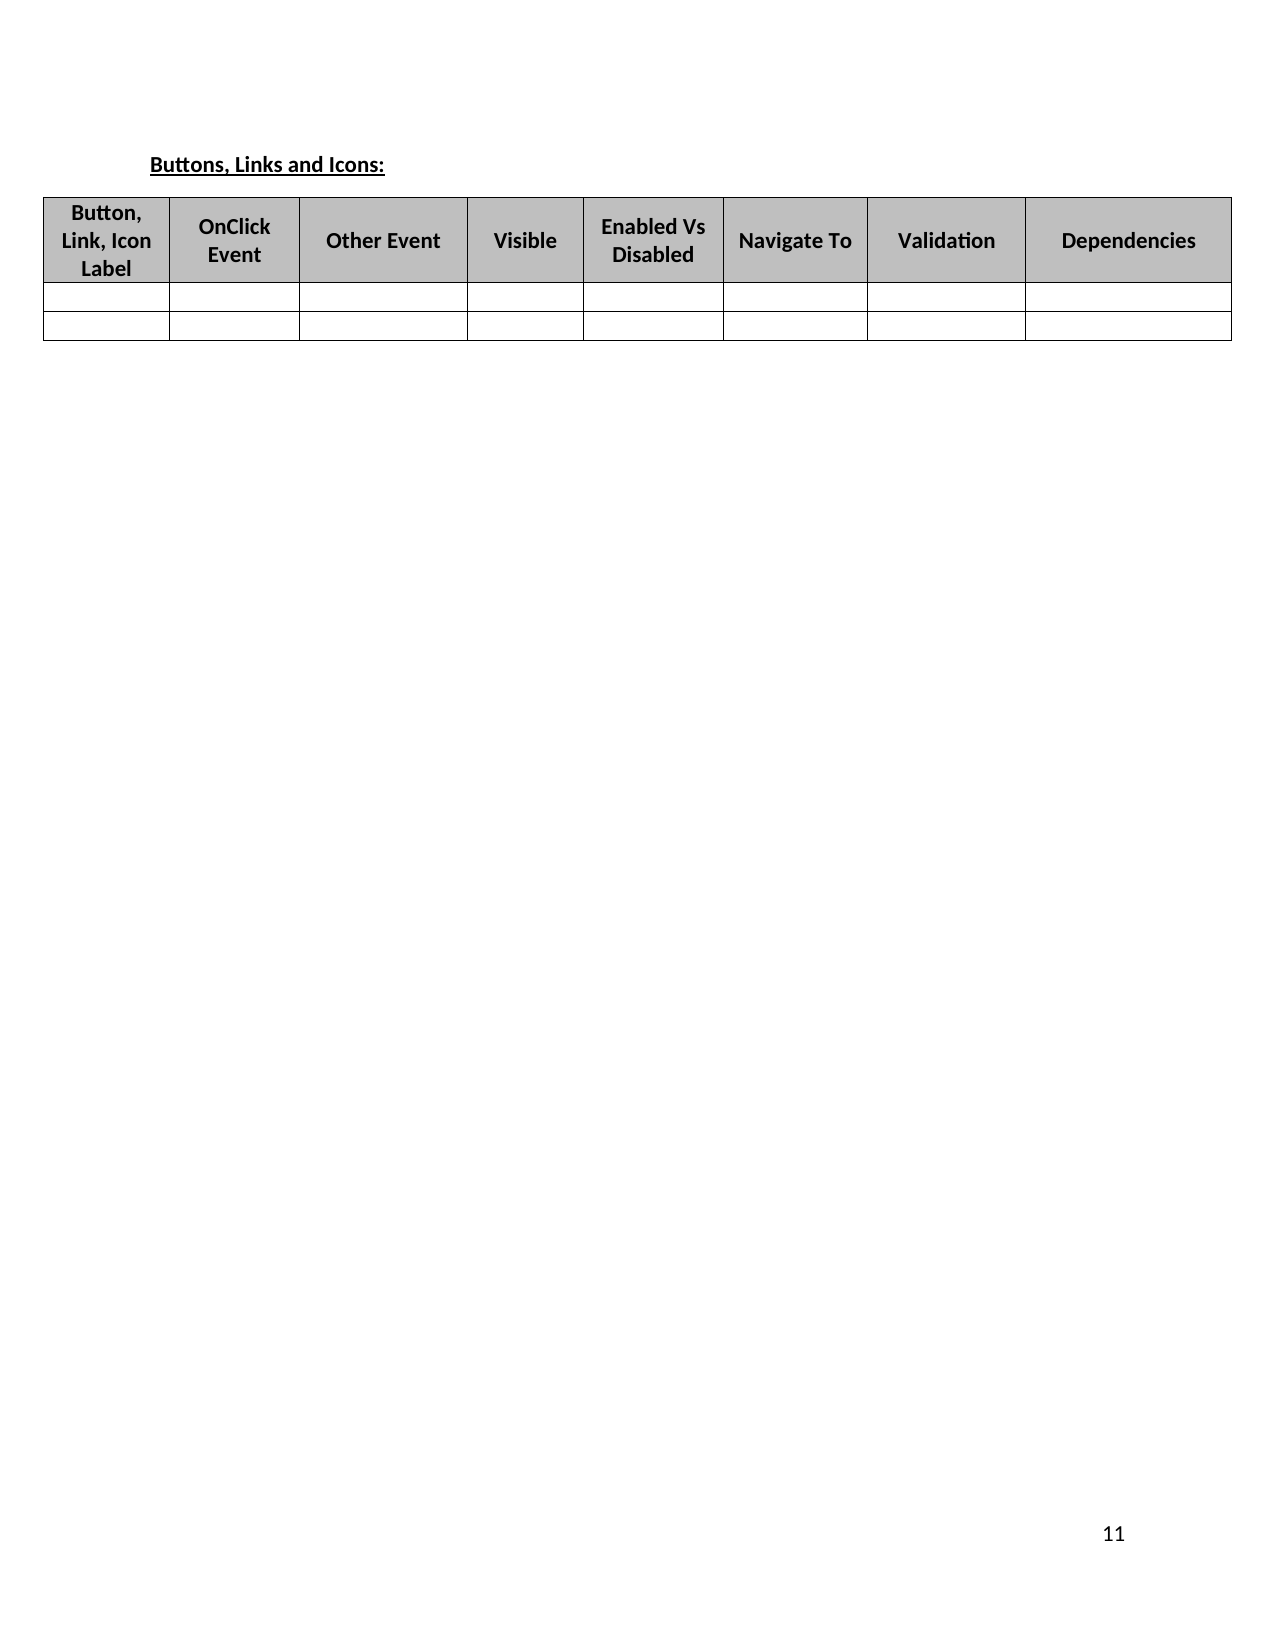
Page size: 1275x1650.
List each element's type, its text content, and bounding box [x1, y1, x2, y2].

table_cell [468, 312, 583, 340]
table_header Other Event [300, 198, 467, 282]
table_cell [584, 283, 723, 311]
table_cell [724, 312, 867, 340]
table_cell [468, 283, 583, 311]
table_header OnClick Event [170, 198, 299, 282]
table_header Enabled Vs Disabled [584, 198, 723, 282]
table_cell [170, 283, 299, 311]
table_cell [1026, 283, 1231, 311]
table_cell [868, 312, 1025, 340]
table_cell [868, 283, 1025, 311]
table_cell [300, 283, 467, 311]
table_cell [44, 283, 169, 311]
table_cell [724, 283, 867, 311]
table_cell [44, 312, 169, 340]
table_header Dependencies [1026, 198, 1231, 282]
table_header Visible [468, 198, 583, 282]
table_header Navigate To [724, 198, 867, 282]
table_cell [300, 312, 467, 340]
table_cell [170, 312, 299, 340]
table_header Validation [868, 198, 1025, 282]
text Buttons, Links and Icons: [150, 150, 1125, 178]
table_cell [1026, 312, 1231, 340]
table_header Button, Link, Icon Label [44, 198, 169, 282]
table_cell [584, 312, 723, 340]
